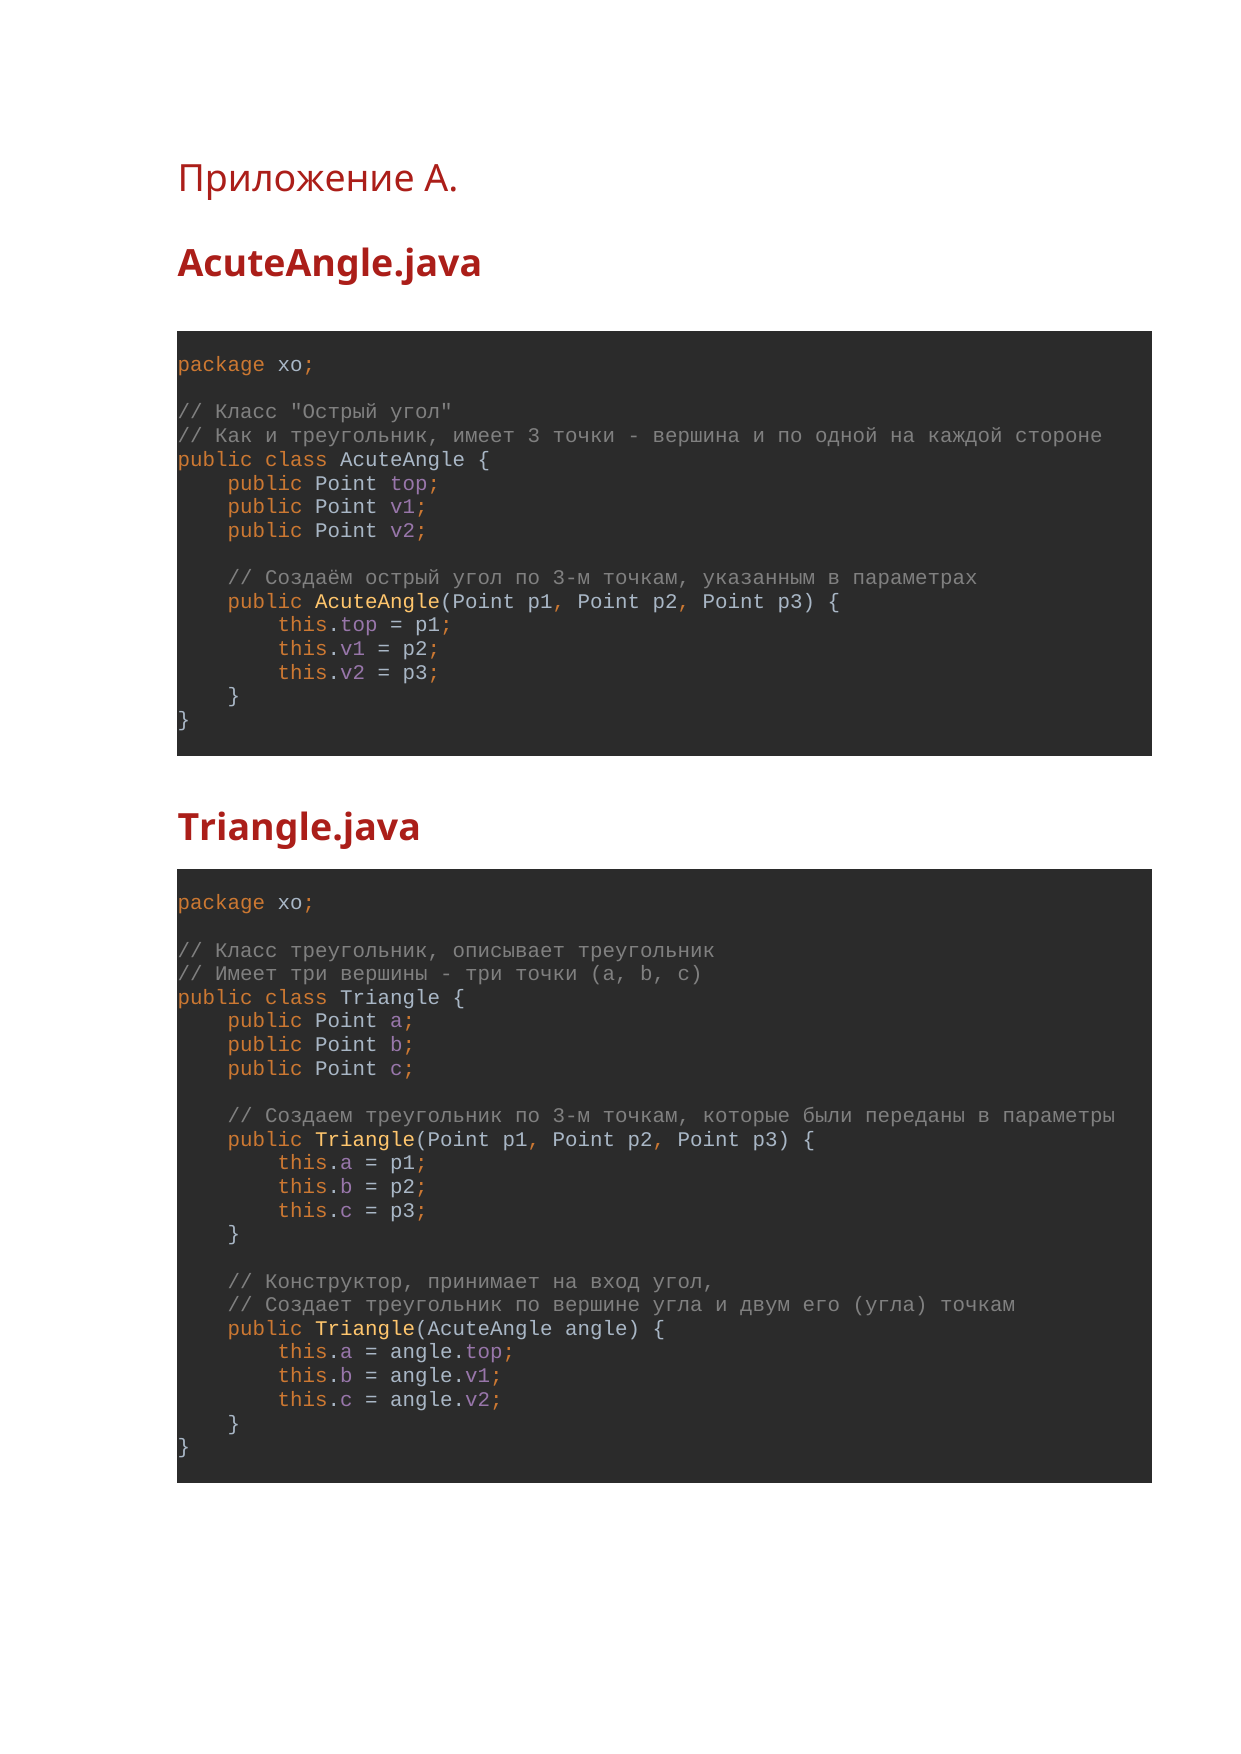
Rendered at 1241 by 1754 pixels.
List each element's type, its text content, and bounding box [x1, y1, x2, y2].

text package xo; // Класс "Острый угол" // Как и треугольник, имеет 3 точки - вершина и по одной на каждой стороне public class AcuteAngle { public Point top; public Point v1; public Point v2; // Создаём острый угол по 3-м точкам, указанным в параметрах public AcuteAngle(Point p1, Point p2, Point p3) { this.top = p1; this.v1 = p2; this.v2 = p3; } } [177, 331, 1152, 733]
text Triangle.java [177, 800, 1152, 851]
subtitle AcuteAngle.java [177, 236, 1152, 287]
text package xo; // Класс треугольник, описывает треугольник // Имеет три вершины - три точки (a, b, c) public class Triangle { public Point a; public Point b; public Point c; // Создаем треугольник по 3-м точкам, которые были переданы в параметры public Triangle(Point p1, Point p2, Point p3) { this.a = p1; this.b = p2; this.c = p3; } // Конструктор, принимает на вход угол, // Создает треугольник по вершине угла и двум его (угла) точкам public Triangle(AcuteAngle angle) { this.a = angle.top; this.b = angle.v1; this.c = angle.v2; } } [177, 869, 1152, 1460]
subtitle Приложение А. [177, 151, 1152, 202]
